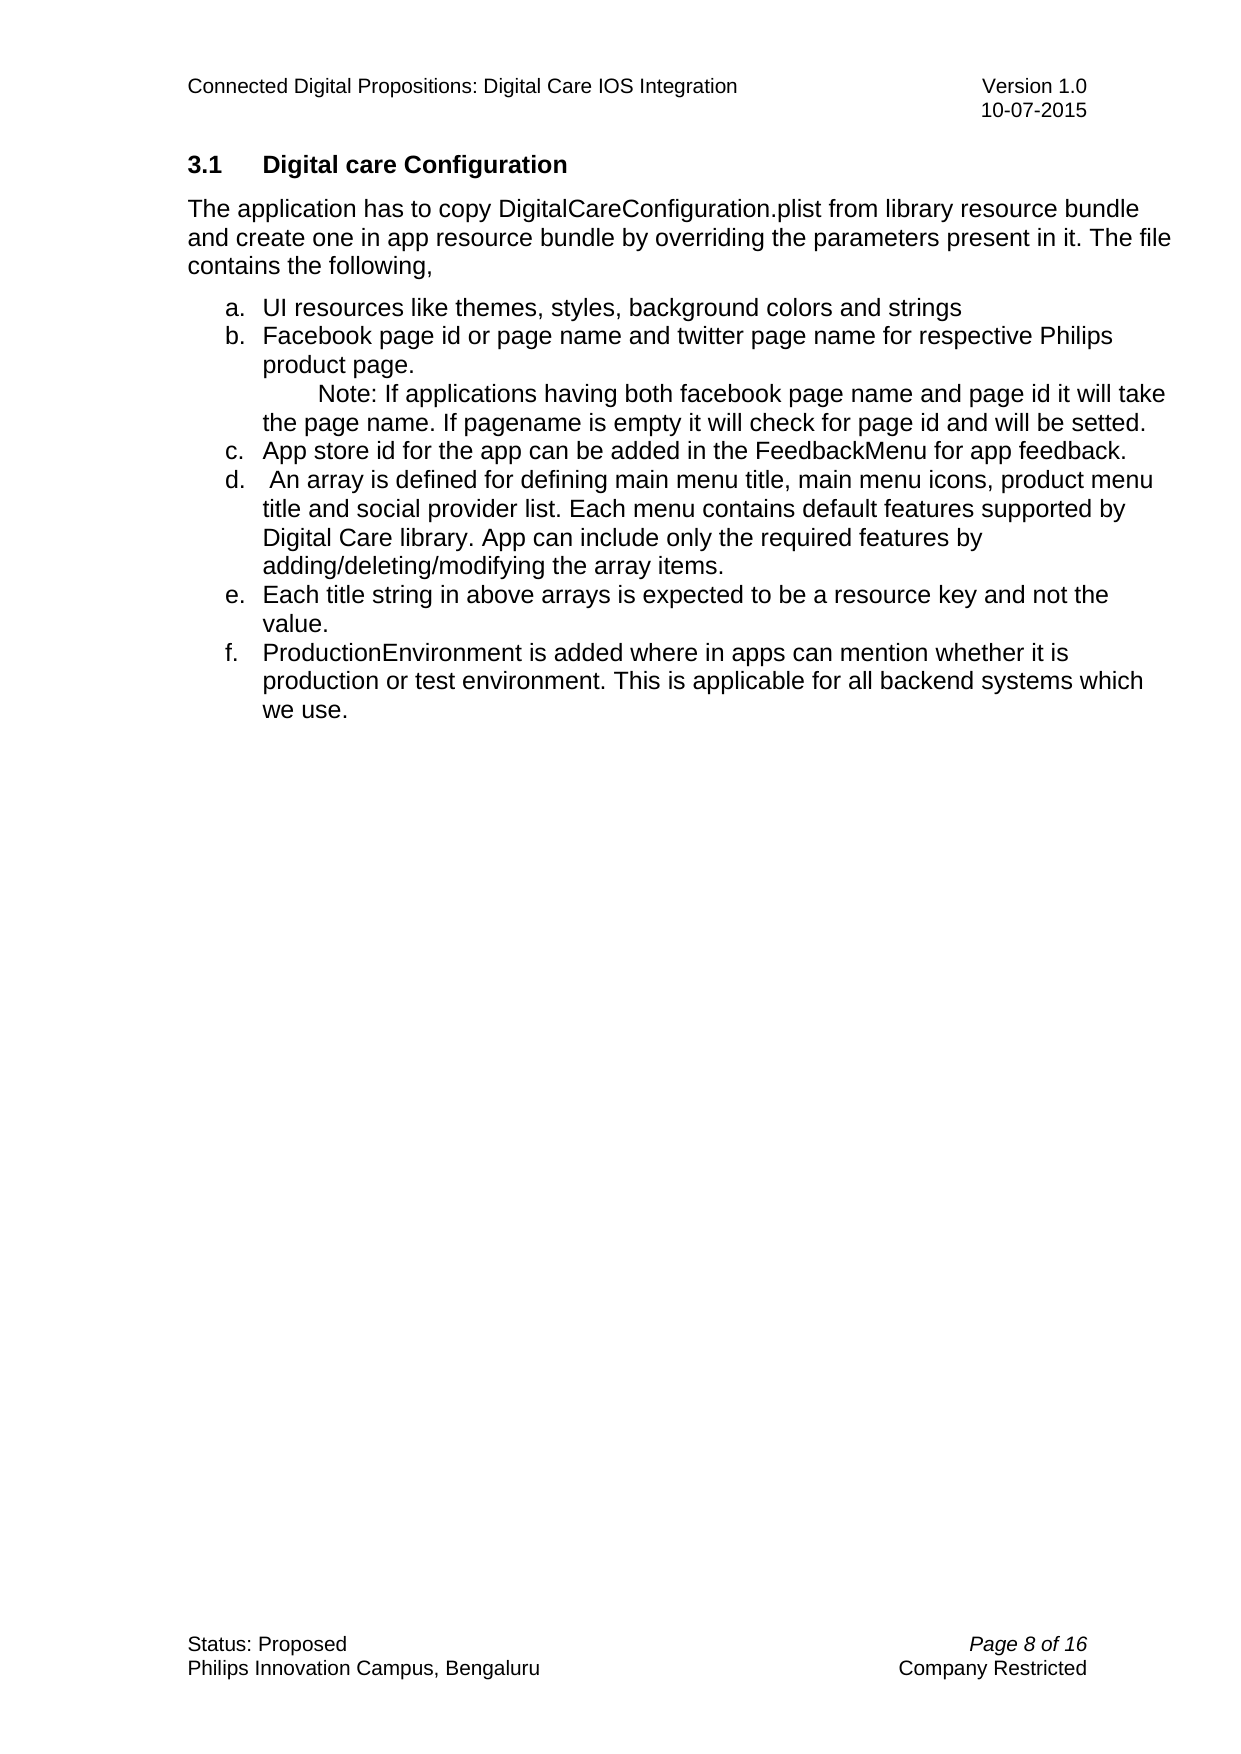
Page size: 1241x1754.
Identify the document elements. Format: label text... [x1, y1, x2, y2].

list App store id for the app can be added in the FeedbackMenu for app feedback. [225, 436, 1182, 465]
list Facebook page id or page name and twitter page name for respective Philips product page. [225, 321, 1182, 379]
list Each title string in above arrays is expected to be a resource key and not the value. [225, 580, 1182, 638]
text The application has to copy DigitalCareConfiguration.plist from library resource bundle and create one in app resource bundle by overriding the parameters present in it. The file contains the following, [187, 194, 1182, 280]
list An array is defined for defining main menu title, main menu icons, product menu title and social provider list. Each menu contains default features supported by Digital Care library. App can include only the required features by adding/deleting/modifying the array items. [225, 465, 1182, 580]
list ProductionEnvironment is added where in apps can mention whether it is production or test environment. This is applicable for all backend systems which we use. [225, 638, 1182, 724]
list Note: If applications having both facebook page name and page id it will take the page name. If pagename is empty it will check for page id and will be setted. [262, 379, 1182, 436]
subtitle Digital care Configuration [187, 151, 1182, 179]
list UI resources like themes, styles, background colors and strings [225, 293, 1182, 321]
